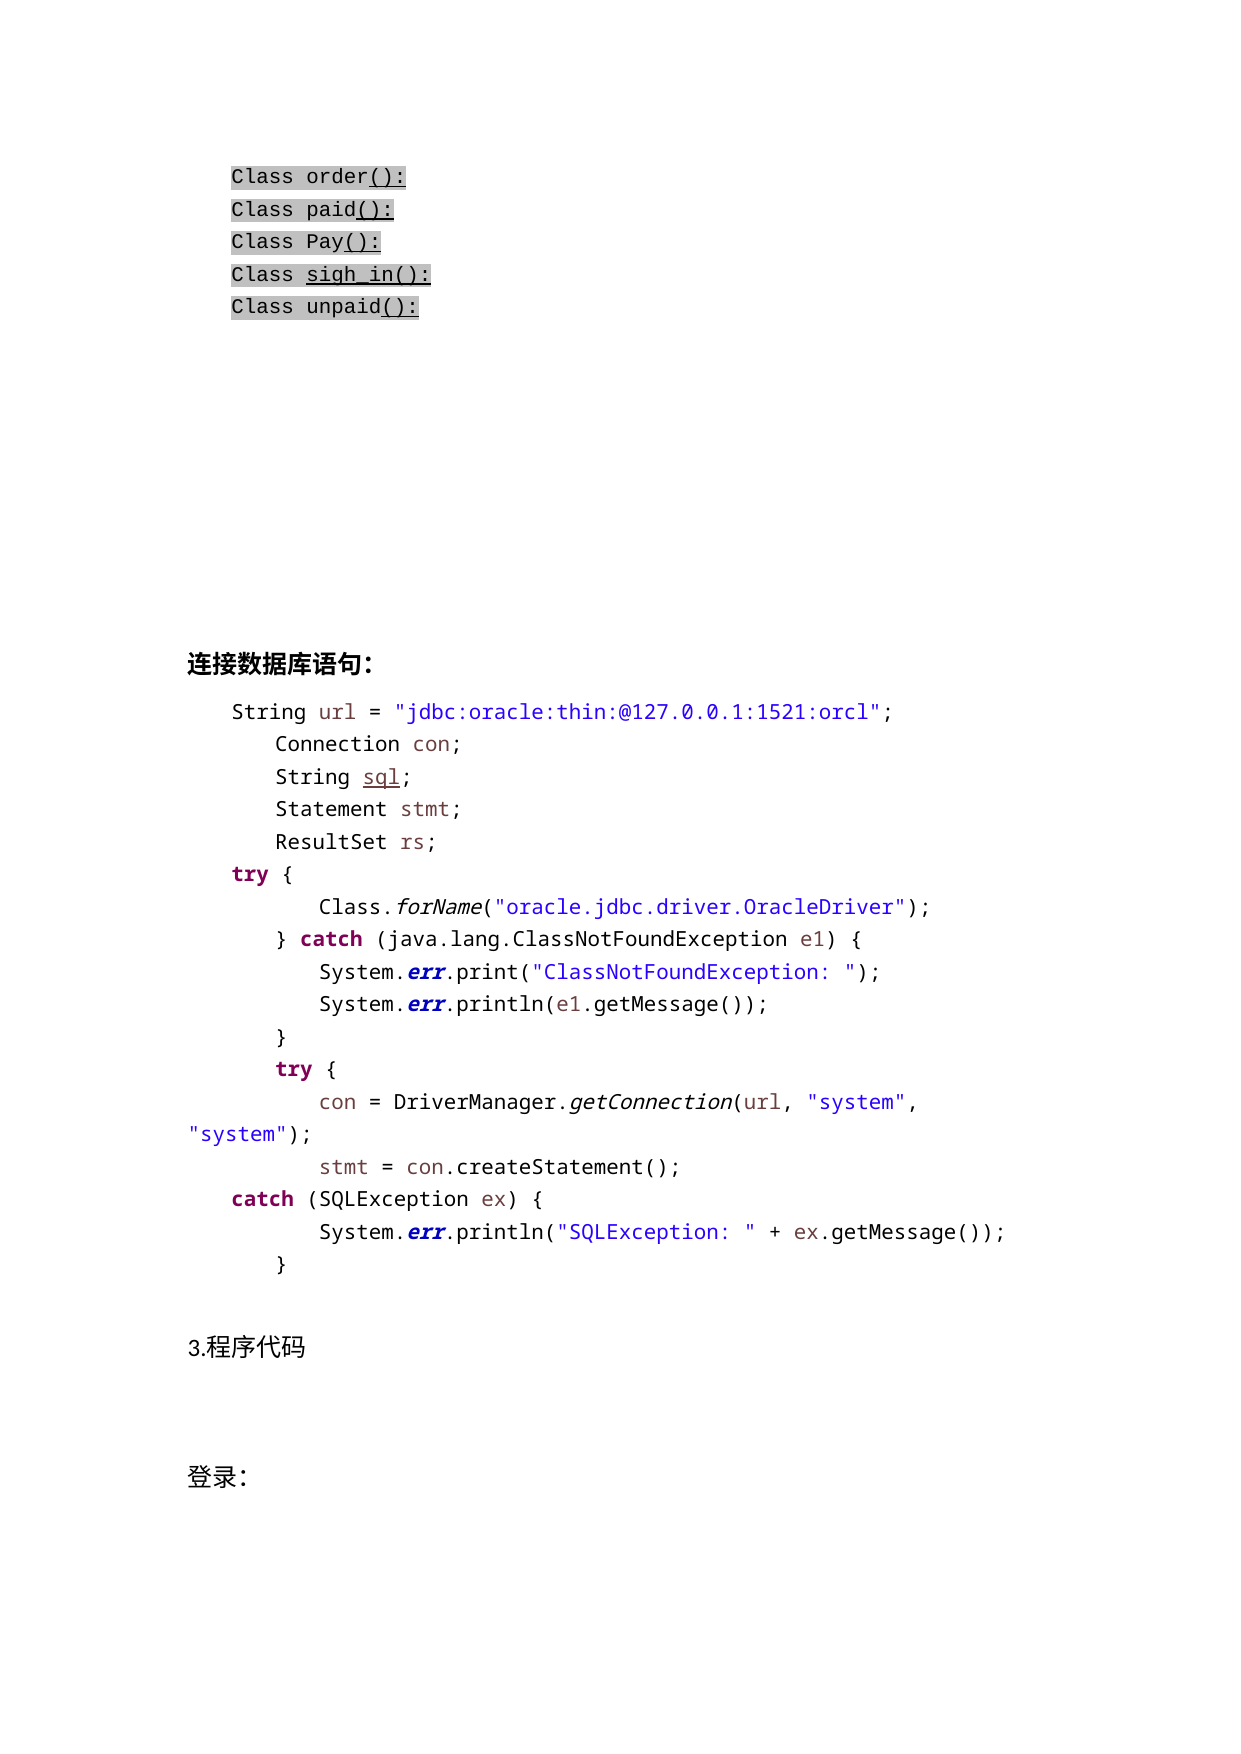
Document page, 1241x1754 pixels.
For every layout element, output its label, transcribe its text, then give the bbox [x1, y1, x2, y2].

list 登录： [187, 1443, 1053, 1508]
text System.err.print("ClassNotFoundException: "); [187, 955, 1053, 988]
text Statement stmt; [187, 793, 1053, 825]
list } [187, 1248, 1053, 1280]
text catch (SQLException ex) { [187, 1183, 1053, 1215]
list stmt = con.createStatement(); [187, 1150, 1053, 1183]
text Class paid(): [187, 194, 1053, 227]
text try { [187, 1053, 1053, 1085]
text } [187, 1020, 1053, 1053]
text Class Pay(): [187, 227, 1053, 259]
text Class unpaid(): [187, 292, 1053, 324]
text System.err.println(e1.getMessage()); [187, 988, 1053, 1020]
text String url = "jdbc:oracle:thin:@127.0.0.1:1521:orcl"; [187, 695, 1053, 728]
text Class order(): [187, 162, 1053, 194]
list 连接数据库语句： [187, 630, 1053, 695]
text Class.forName("oracle.jdbc.driver.OracleDriver"); [187, 890, 1053, 923]
list ResultSet rs; [187, 825, 1053, 858]
text String sql; [187, 760, 1053, 793]
text Class sigh_in(): [187, 259, 1053, 292]
text con = DriverManager.getConnection(url, "system", "system"); [187, 1085, 1053, 1150]
list 3.程序代码 [187, 1313, 1053, 1378]
text try { [187, 858, 1053, 890]
text Connection con; [187, 728, 1053, 760]
text System.err.println("SQLException: " + ex.getMessage()); [187, 1215, 1053, 1248]
text } catch (java.lang.ClassNotFoundException e1) { [187, 923, 1053, 955]
